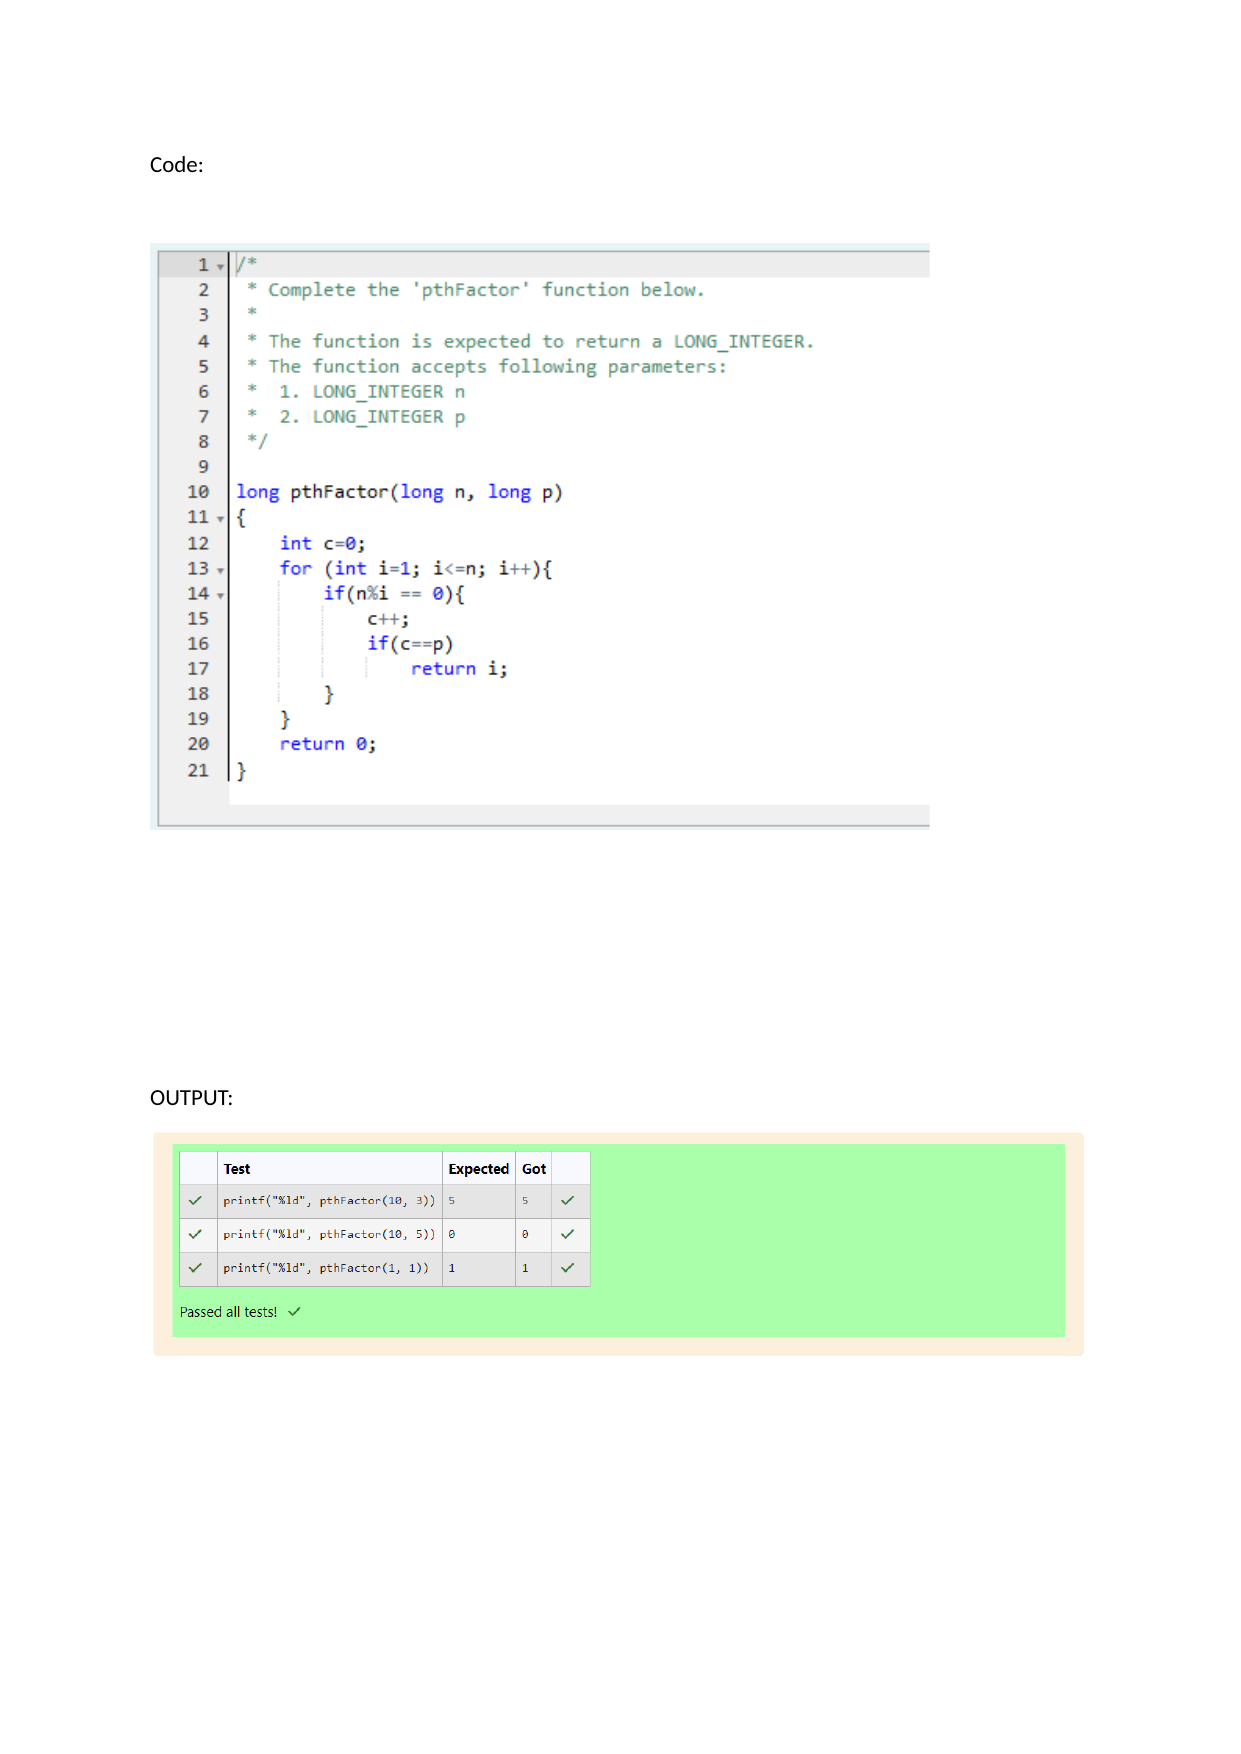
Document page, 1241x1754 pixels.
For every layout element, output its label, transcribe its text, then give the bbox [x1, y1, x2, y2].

picture [150, 1129, 1091, 1360]
text Code: [150, 150, 1090, 178]
picture [150, 243, 930, 830]
text OUTPUT: [150, 1083, 1090, 1111]
